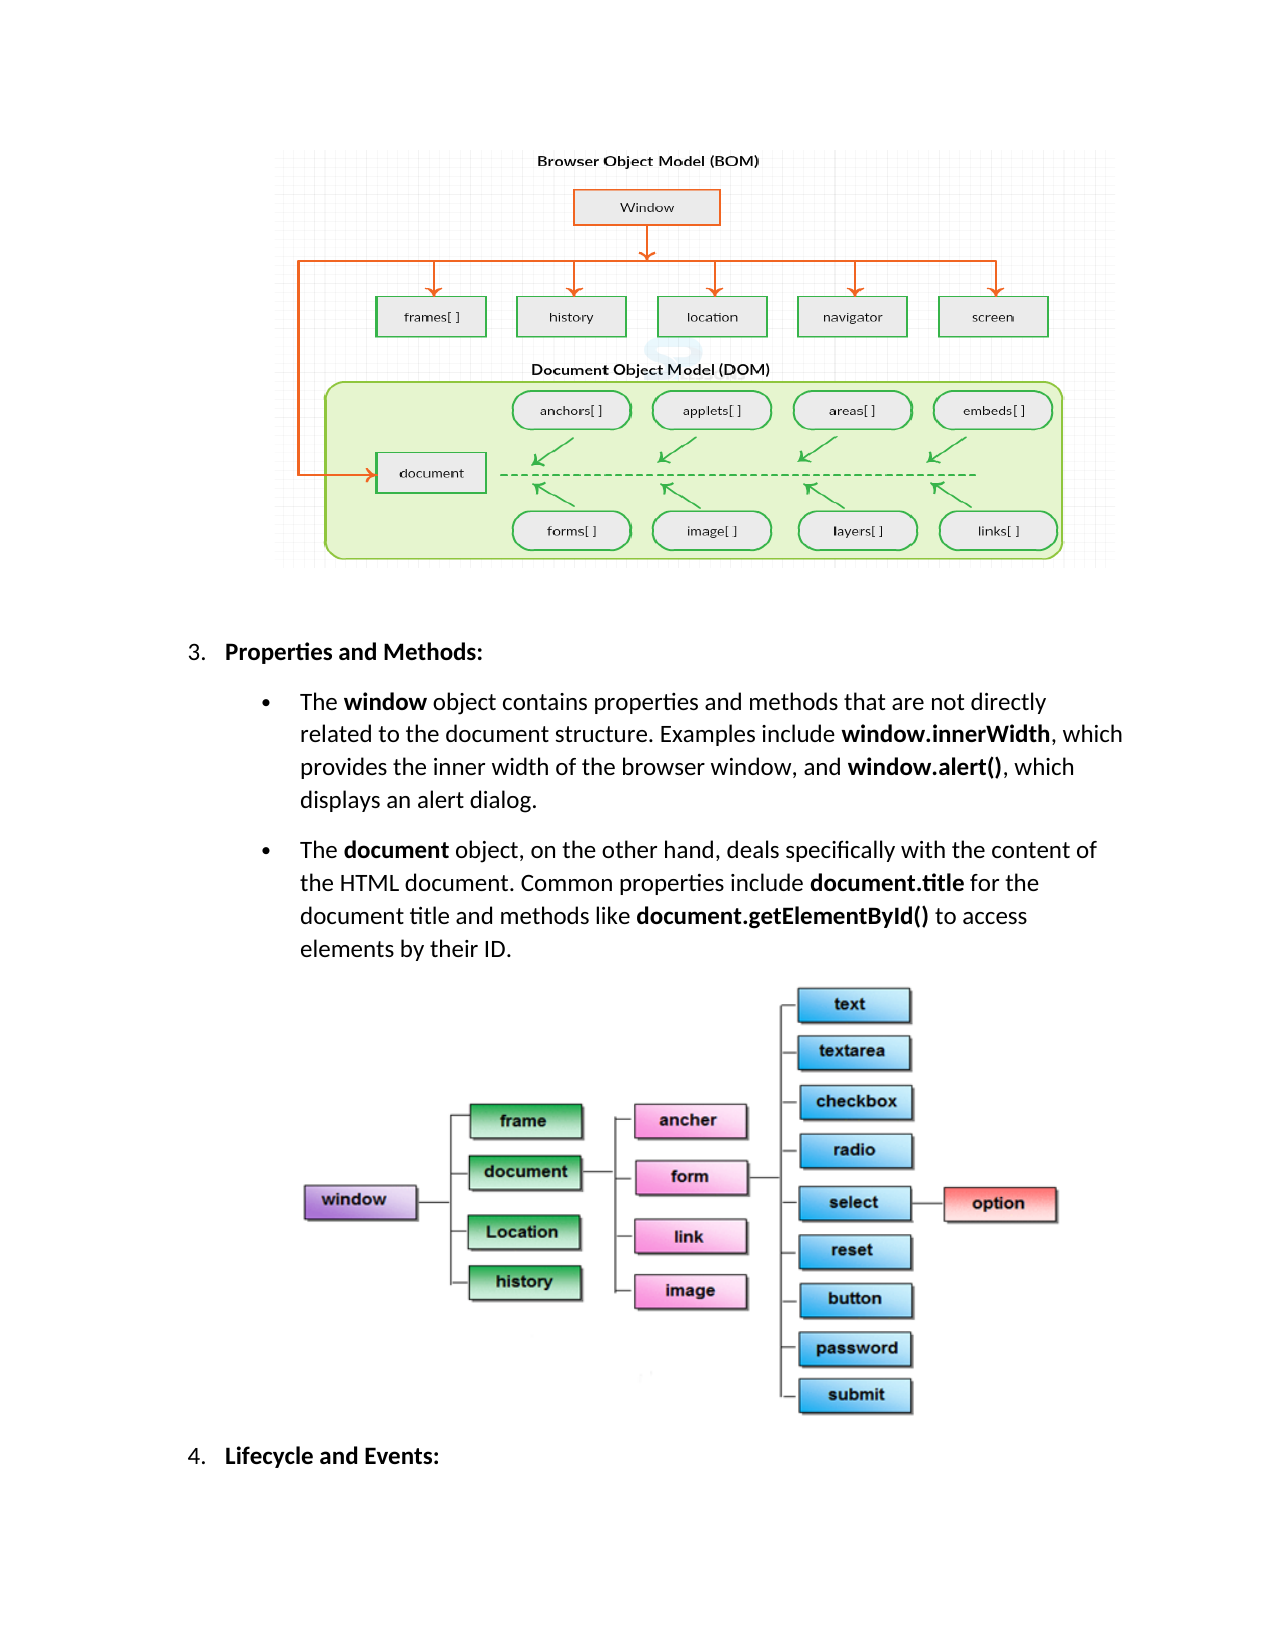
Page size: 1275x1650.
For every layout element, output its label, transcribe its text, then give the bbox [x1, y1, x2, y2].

picture [274, 150, 1116, 568]
list Lifecycle and Events: [187, 1441, 1125, 1471]
list Properties and Methods: [187, 636, 1125, 667]
list The window object contains properties and methods that are not directly related to the document structure. Examples include window.innerWidth, which provides the inner width of the browser window, and window.alert(), which displays an alert dialog. [262, 686, 1125, 815]
picture [300, 982, 1063, 1422]
list The document object, on the other hand, deals specifically with the content of the HTML document. Common properties include document.title for the document title and methods like document.getElementById() to access elements by their ID. [262, 834, 1125, 963]
